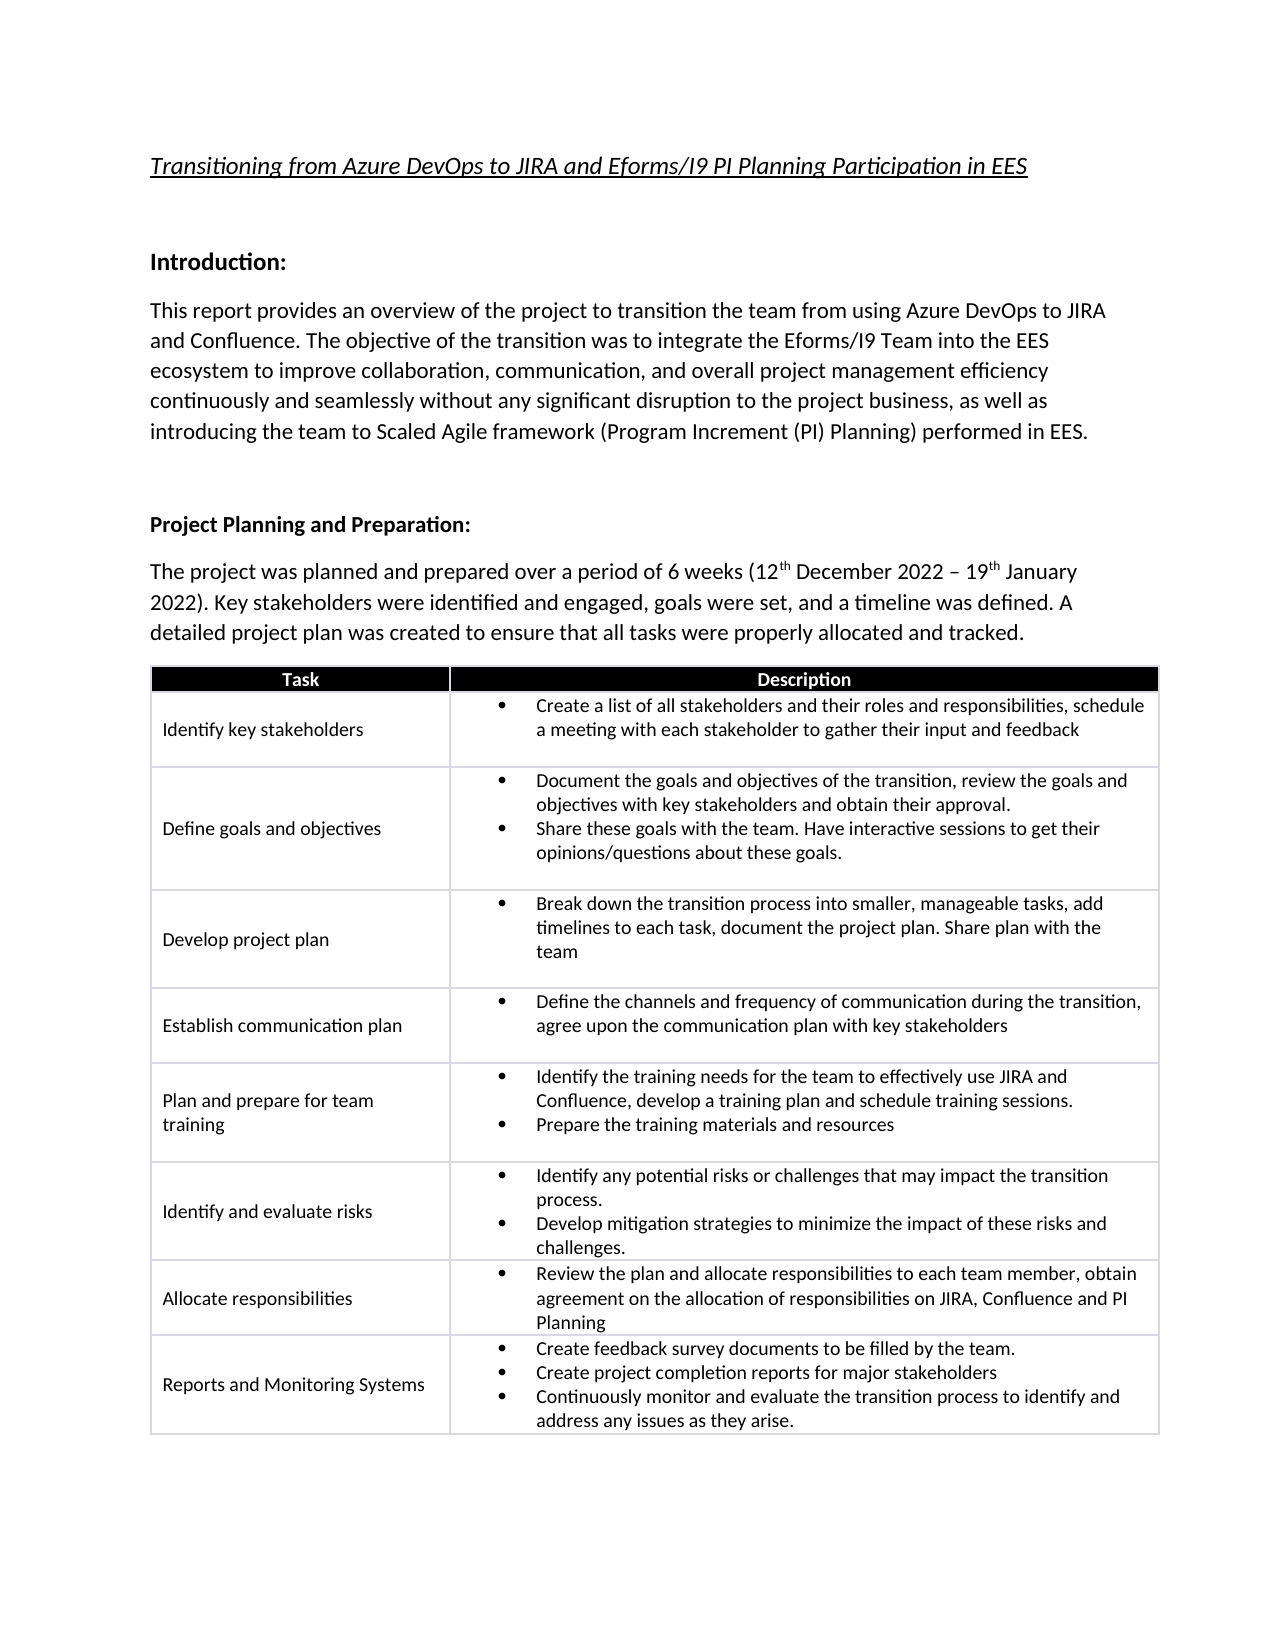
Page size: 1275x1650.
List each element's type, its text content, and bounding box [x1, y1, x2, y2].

table_cell Document the goals and objectives of the transition, review the goals and objectives with key stakeholders and obtain their approval. Share these goals with the team. Have interactive sessions to get their opinions/questions about these goals. [451, 768, 1158, 888]
table_header Description [451, 667, 1158, 691]
text This report provides an overview of the project to transition the team from using Azure DevOps to JIRA and Confluence. The objective of the transition was to integrate the Eforms/I9 Team into the EES ecosystem to improve collaboration, communication, and overall project management efficiency continuously and seamlessly without any significant disruption to the project business, as well as introducing the team to Scaled Agile framework (Program Increment (PI) Planning) performed in EES. [150, 296, 1125, 445]
table_cell Develop project plan [152, 891, 449, 987]
text Introduction: [150, 246, 1125, 277]
table_cell Identify any potential risks or challenges that may impact the transition process. Develop mitigation strategies to minimize the impact of these risks and challenges. [451, 1163, 1158, 1259]
text Transitioning from Azure DevOps to JIRA and Eforms/I9 PI Planning Participation in EES [150, 150, 1125, 181]
table_cell Allocate responsibilities [152, 1261, 449, 1334]
text Project Planning and Preparation: [150, 511, 1125, 539]
table_cell Review the plan and allocate responsibilities to each team member, obtain agreement on the allocation of responsibilities on JIRA, Confluence and PI Planning [451, 1261, 1158, 1334]
table_cell Establish communication plan [152, 989, 449, 1062]
table_cell Reports and Monitoring Systems [152, 1336, 449, 1433]
table_cell Break down the transition process into smaller, manageable tasks, add timelines to each task, document the project plan. Share plan with the team [451, 891, 1158, 987]
table_cell Identify the training needs for the team to effectively use JIRA and Confluence, develop a training plan and schedule training sessions. Prepare the training materials and resources [451, 1064, 1158, 1161]
table_cell Create a list of all stakeholders and their roles and responsibilities, schedule a meeting with each stakeholder to gather their input and feedback [451, 693, 1158, 766]
table_cell Define goals and objectives [152, 768, 449, 888]
table_cell Define the channels and frequency of communication during the transition, agree upon the communication plan with key stakeholders [451, 989, 1158, 1062]
table_cell Identify and evaluate risks [152, 1163, 449, 1259]
table_cell Identify key stakeholders [152, 693, 449, 766]
table_cell Create feedback survey documents to be filled by the team. Create project completion reports for major stakeholders Continuously monitor and evaluate the transition process to identify and address any issues as they arise. [451, 1336, 1158, 1433]
text The project was planned and prepared over a period of 6 weeks (12th December 2022 – 19th January 2022). Key stakeholders were identified and engaged, goals were set, and a timeline was defined. A detailed project plan was created to ensure that all tasks were properly allocated and tracked. [150, 557, 1125, 646]
table_header Task [152, 667, 449, 691]
table_cell Plan and prepare for team training [152, 1064, 449, 1161]
